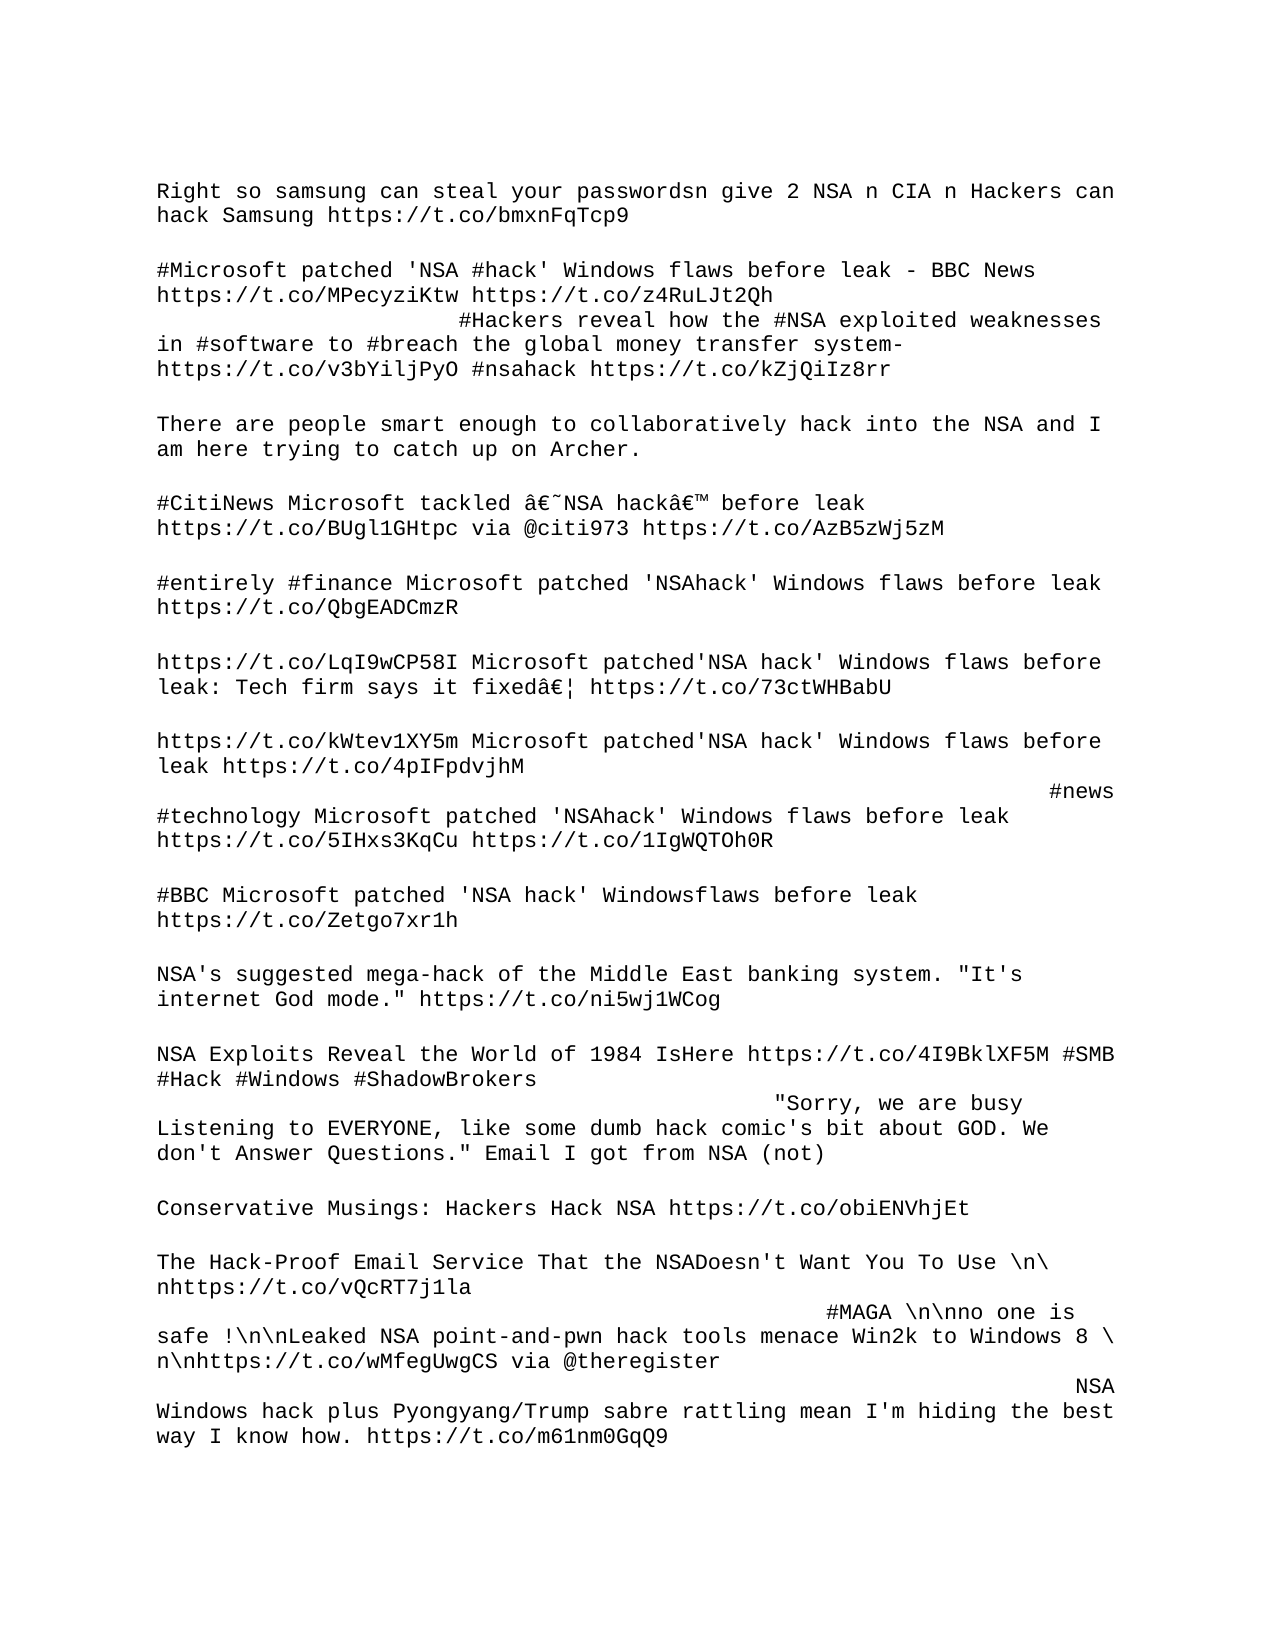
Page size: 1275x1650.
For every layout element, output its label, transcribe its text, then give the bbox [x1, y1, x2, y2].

text #Microsoft patched 'NSA #hack' Windows flaws before leak - BBC News https://t.co/MPecyziKtw https://t.co/z4RuLJt2Qh [156, 229, 1118, 309]
text There are people smart enough to collaboratively hack into the NSA and I am here trying to catch up on Archer. [156, 383, 1118, 462]
text #CitiNews Microsoft tackled â€˜NSA hackâ€™ before leak https://t.co/BUgl1GHtpc via @citi973 https://t.co/AzB5zWj5zM [156, 462, 1118, 542]
text https://t.co/kWtev1XY5m Microsoft patched'NSA hack' Windows flaws before leak https://t.co/4pIFpdvjhM [156, 701, 1118, 780]
text #Hackers reveal how the #NSA exploited weaknesses in #software to #breach the global money transfer system- https://t.co/v3bYiljPyO #nsahack https://t.co/kZjQiIz8rr [156, 309, 1118, 383]
text #MAGA \n\nno one is safe !\n\nLeaked NSA point-and-pwn hack tools menace Win2k to Windows 8 \n\nhttps://t.co/wMfegUwgCS via @theregister [156, 1301, 1118, 1375]
text Right so samsung can steal your passwordsn give 2 NSA n CIA n Hackers can hack Samsung https://t.co/bmxnFqTcp9 [156, 150, 1118, 229]
text NSA's suggested mega-hack of the Middle East banking system. "It's internet God mode." https://t.co/ni5wj1WCog [156, 934, 1118, 1013]
text #entirely #finance Microsoft patched 'NSAhack' Windows flaws before leak https://t.co/QbgEADCmzR [156, 542, 1118, 621]
text NSA Windows hack plus Pyongyang/Trump sabre rattling mean I'm hiding the best way I know how. https://t.co/m61nm0GqQ9 [156, 1375, 1118, 1449]
text NSA Exploits Reveal the World of 1984 IsHere https://t.co/4I9BklXF5M #SMB #Hack #Windows #ShadowBrokers [156, 1013, 1118, 1092]
text Conservative Musings: Hackers Hack NSA https://t.co/obiENVhjEt [156, 1167, 1118, 1221]
text https://t.co/LqI9wCP58I Microsoft patched'NSA hack' Windows flaws before leak: Tech firm says it fixedâ€¦ https://t.co/73ctWHBabU [156, 621, 1118, 701]
text #BBC Microsoft patched 'NSA hack' Windowsflaws before leak https://t.co/Zetgo7xr1h [156, 854, 1118, 934]
text #news #technology Microsoft patched 'NSAhack' Windows flaws before leak https://t.co/5IHxs3KqCu https://t.co/1IgWQTOh0R [156, 780, 1118, 854]
text The Hack-Proof Email Service That the NSADoesn't Want You To Use \n\nhttps://t.co/vQcRT7j1la [156, 1221, 1118, 1301]
text "Sorry, we are busy Listening to EVERYONE, like some dumb hack comic's bit about GOD. We don't Answer Questions." Email I got from NSA (not) [156, 1092, 1118, 1167]
